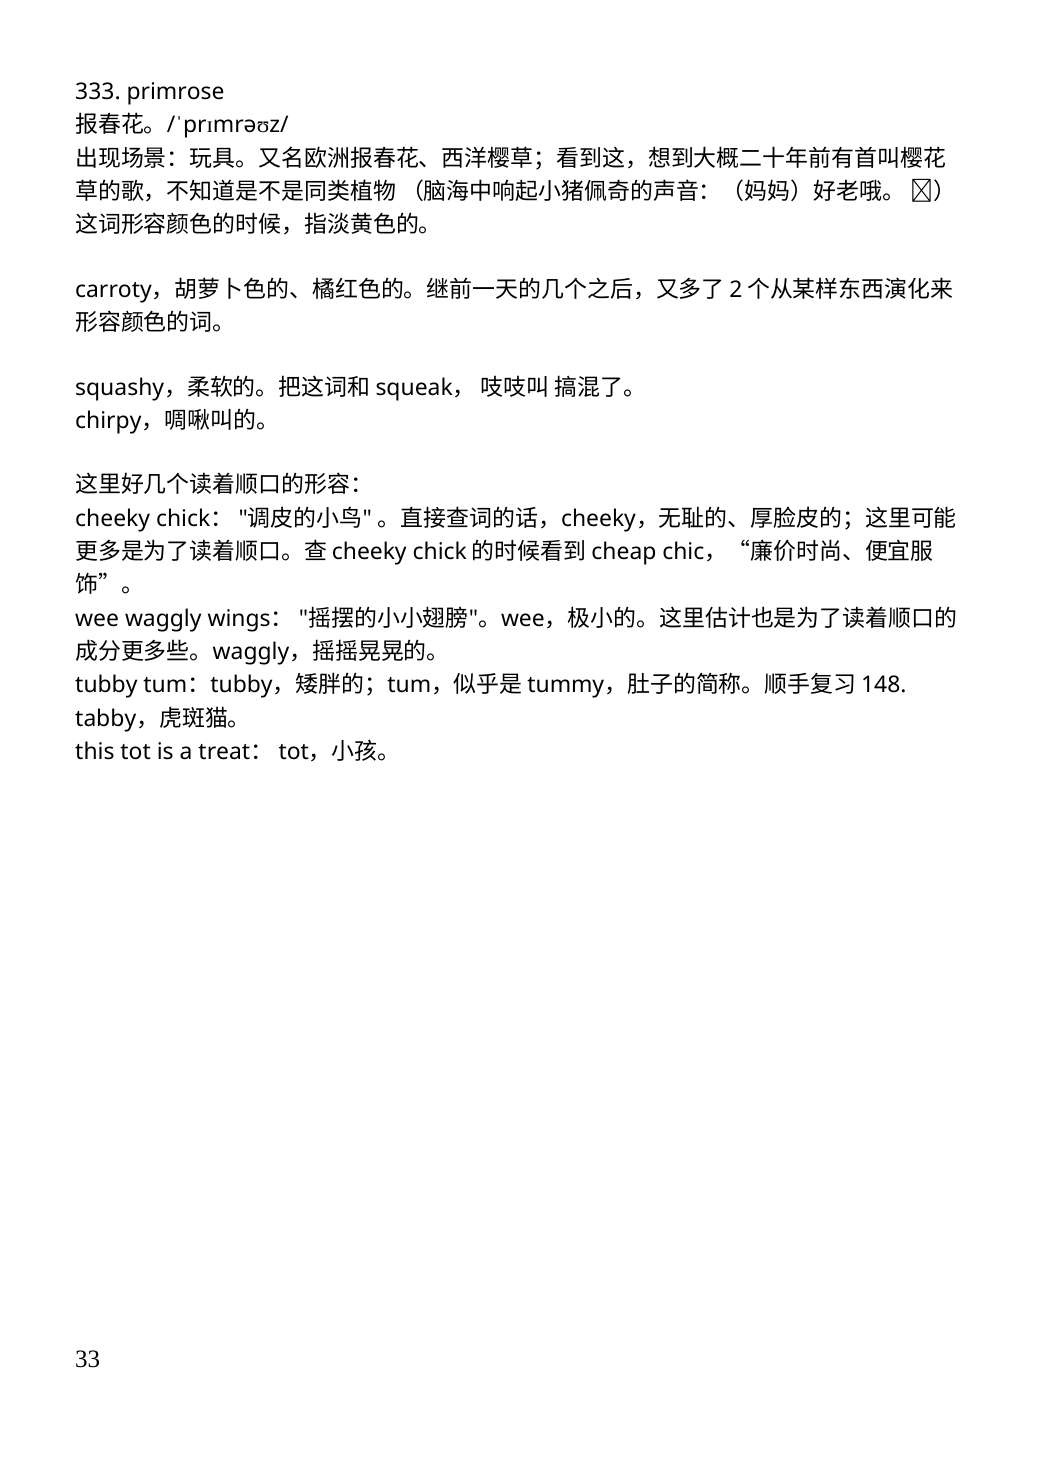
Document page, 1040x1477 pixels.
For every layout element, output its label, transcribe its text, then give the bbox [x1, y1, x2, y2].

text 报春花。/ˈprɪmrəʊz/ 出现场景：玩具。又名欧洲报春花、西洋樱草；看到这，想到大概二十年前有首叫樱花草的歌，不知道是不是同类植物 （脑海中响起小猪佩奇的声音：（妈妈）好老哦。 🐷） 这词形容颜色的时候，指淡黄色的。 carroty，胡萝卜色的、橘红色的。继前一天的几个之后，又多了2个从某样东西演化来形容颜色的词。 squashy，柔软的。把这词和 squeak， 吱吱叫 搞混了。 chirpy，啁啾叫的。 这里好几个读着顺口的形容： cheeky chick： "调皮的小鸟" 。直接查词的话，cheeky，无耻的、厚脸皮的；这里可能更多是为了读着顺口。查cheeky chick的时候看到 cheap chic，“廉价时尚、便宜服饰”。 wee waggly wings： "摇摆的小小翅膀"。wee，极小的。这里估计也是为了读着顺口的成分更多些。waggly，摇摇晃晃的。 tubby tum：tubby，矮胖的；tum，似乎是tummy，肚子的简称。顺手复习148. tabby，虎斑猫。 this tot is a treat： tot，小孩。 [75, 106, 964, 766]
text 333. primrose [75, 75, 964, 106]
